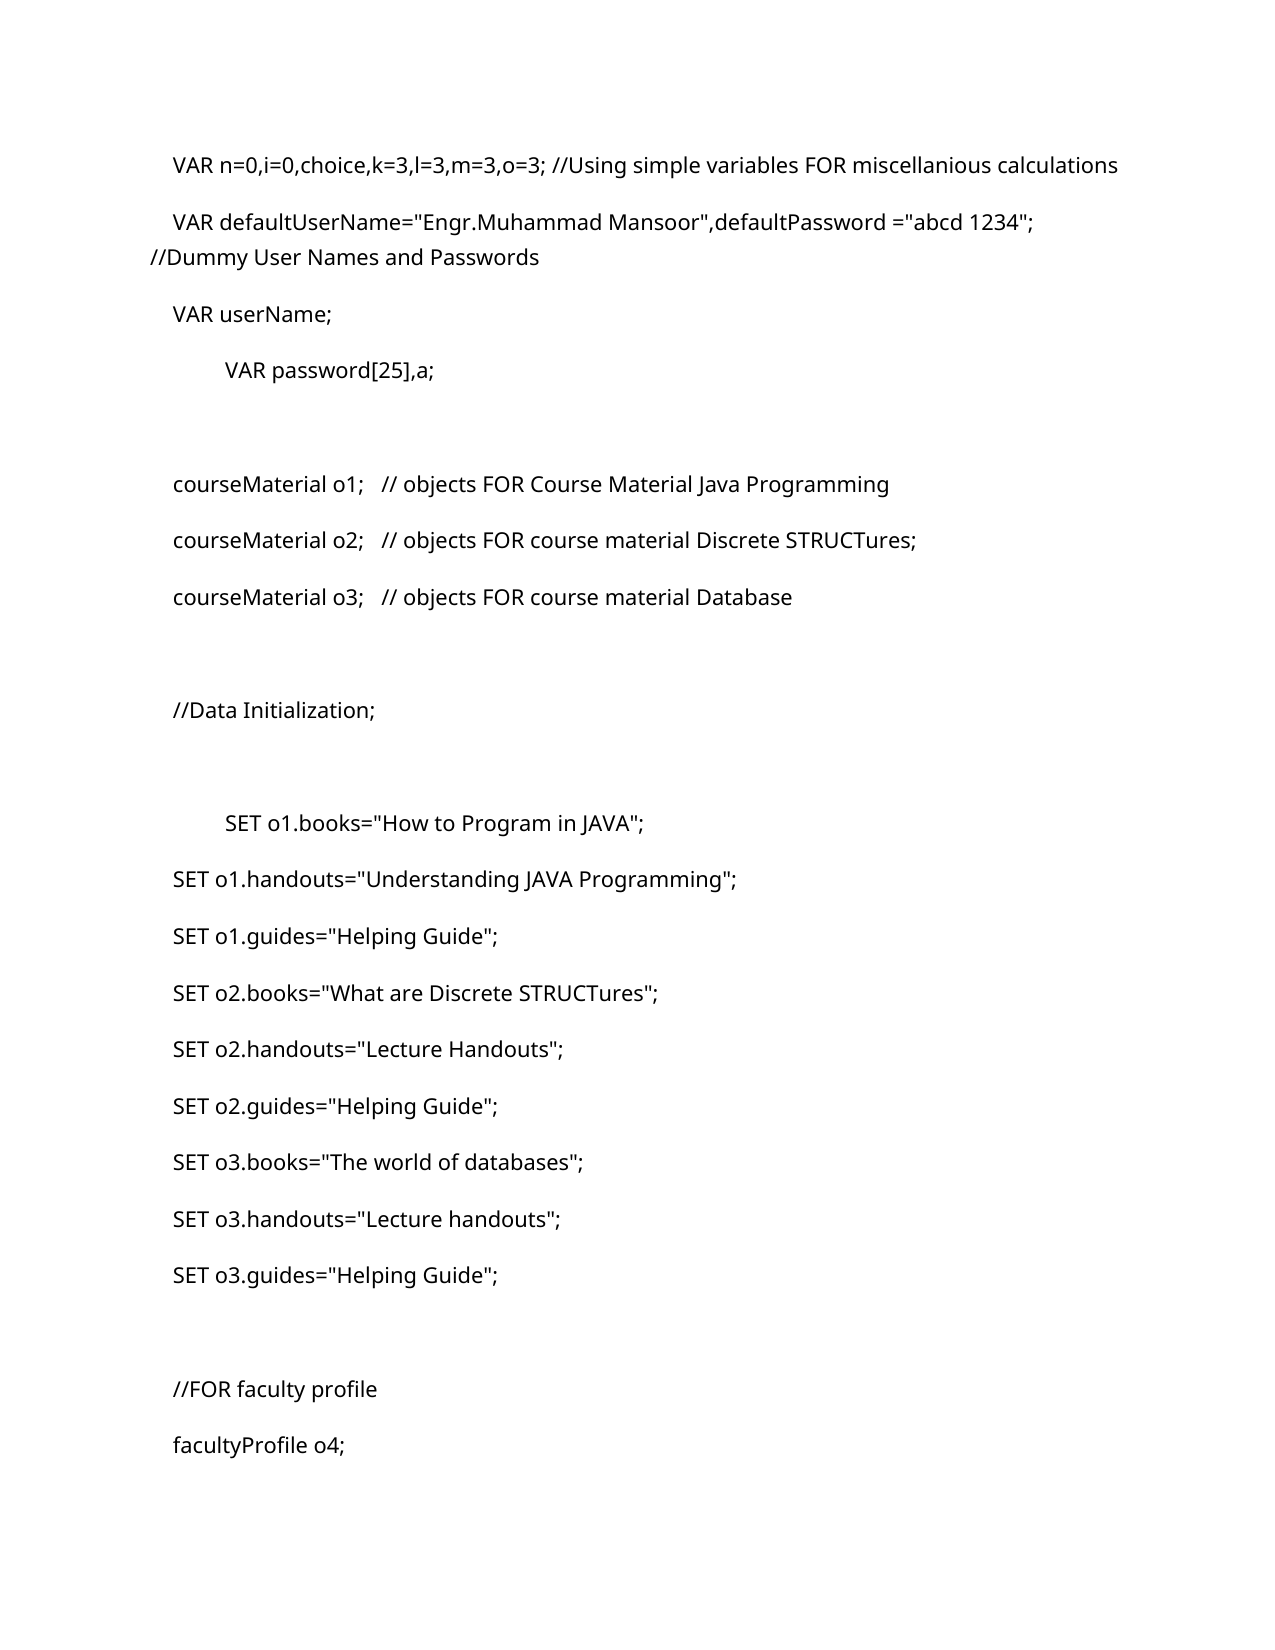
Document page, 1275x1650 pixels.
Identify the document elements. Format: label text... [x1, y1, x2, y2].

text //Data Initialization; [150, 695, 1125, 724]
text SET o1.guides="Helping Guide"; [150, 921, 1125, 951]
text courseMaterial o2; // objects FOR course material Discrete STRUCTures; [150, 525, 1125, 555]
text SET o2.handouts="Lecture Handouts"; [150, 1034, 1125, 1064]
text SET o3.handouts="Lecture handouts"; [150, 1204, 1125, 1234]
text VAR password[25],a; [150, 355, 1125, 385]
text SET o3.guides="Helping Guide"; [150, 1260, 1125, 1290]
text facultyProfile o4; [150, 1430, 1125, 1460]
text SET o2.guides="Helping Guide"; [150, 1091, 1125, 1121]
text SET o1.books="How to Program in JAVA"; [150, 808, 1125, 838]
text VAR n=0,i=0,choice,k=3,l=3,m=3,o=3; //Using simple variables FOR miscellanious calculations [150, 150, 1125, 180]
text courseMaterial o3; // objects FOR course material Database [150, 582, 1125, 611]
text SET o3.books="The world of databases"; [150, 1147, 1125, 1177]
text courseMaterial o1; // objects FOR Course Material Java Programming [150, 468, 1125, 498]
text //FOR faculty profile [150, 1373, 1125, 1403]
text VAR defaultUserName="Engr.Muhammad Mansoor",defaultPassword ="abcd 1234"; //Dummy User Names and Passwords [150, 207, 1125, 272]
text SET o2.books="What are Discrete STRUCTures"; [150, 978, 1125, 1007]
text VAR userName; [150, 299, 1125, 329]
text SET o1.handouts="Understanding JAVA Programming"; [150, 864, 1125, 894]
